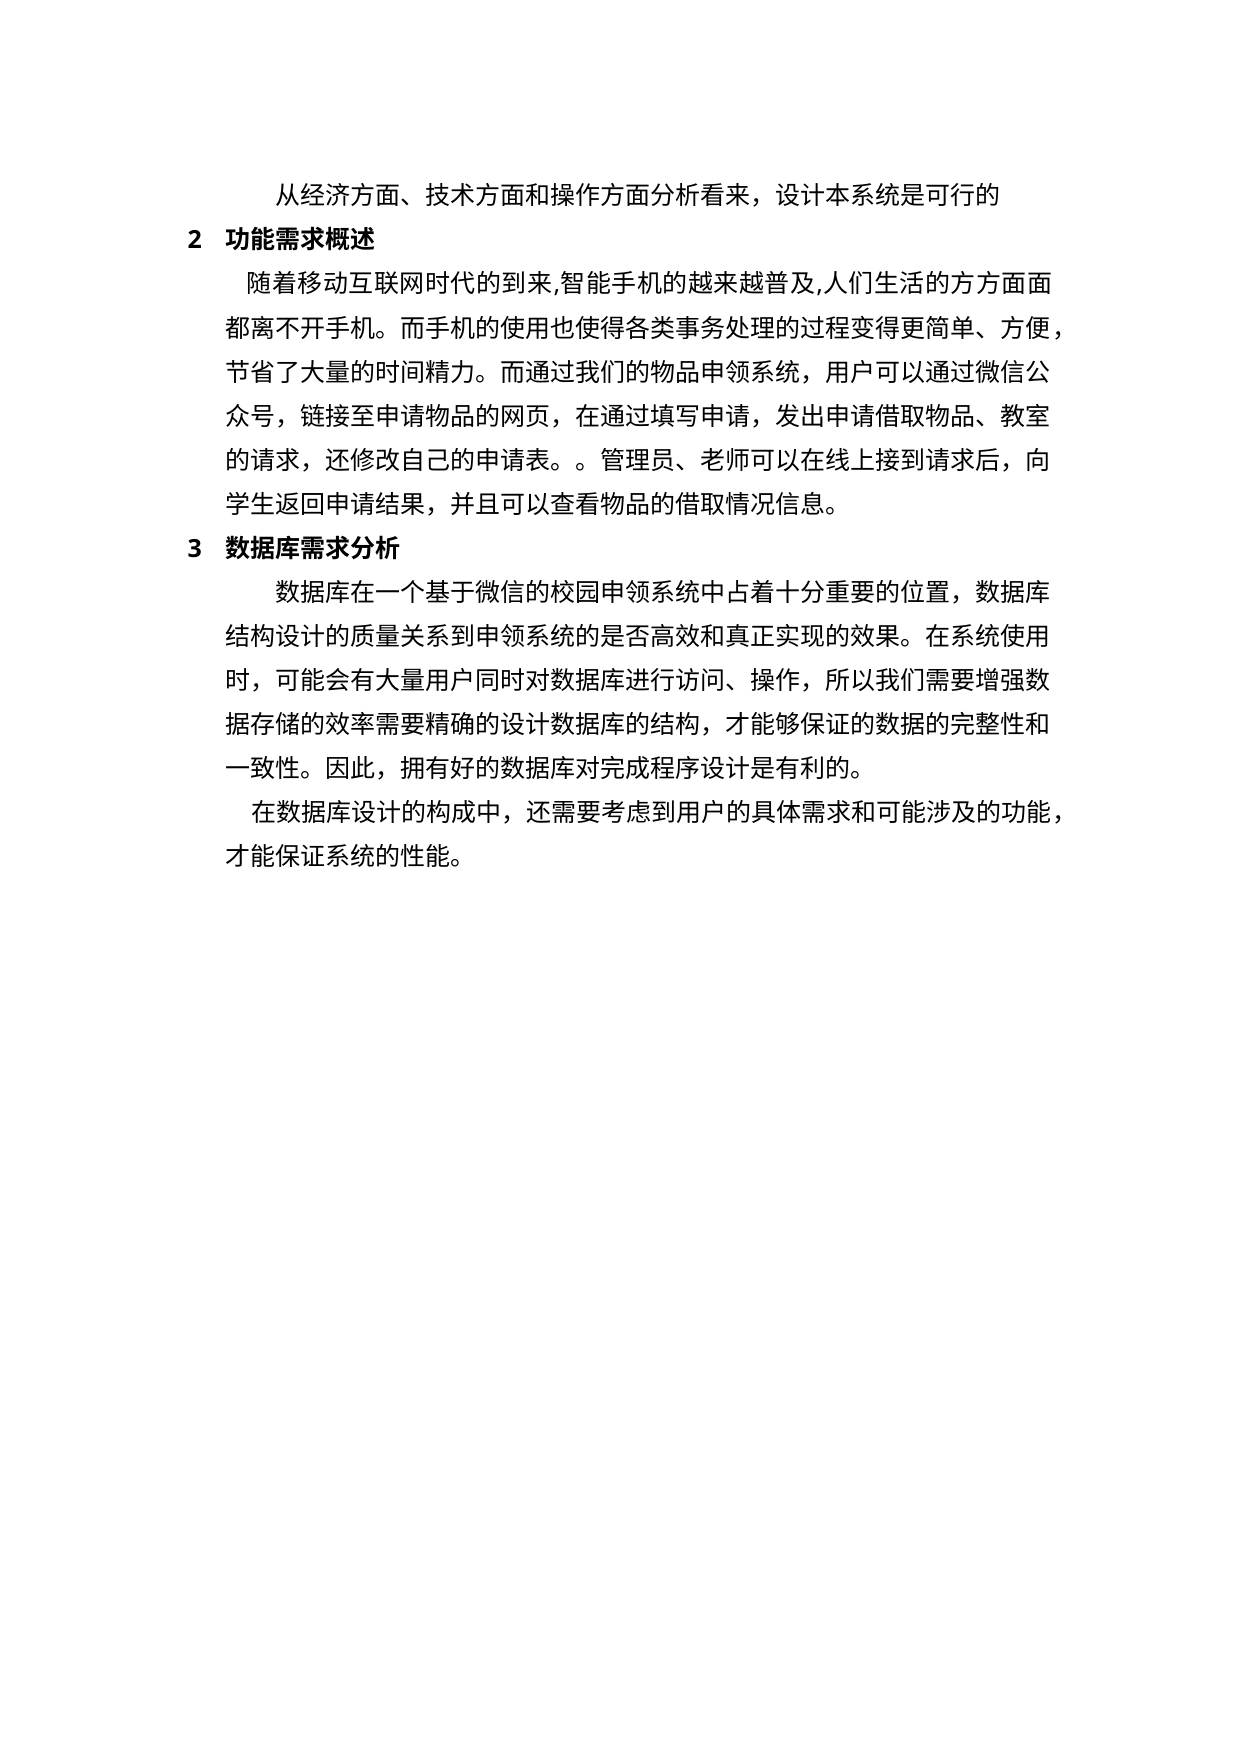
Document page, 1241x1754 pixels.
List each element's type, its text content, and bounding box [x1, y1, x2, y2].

list 数据库需求分析 [187, 524, 1053, 568]
text 从经济方面、技术方面和操作方面分析看来，设计本系统是可行的 [275, 172, 1053, 216]
list 在数据库设计的构成中，还需要考虑到用户的具体需求和可能涉及的功能，才能保证系统的性能。 [225, 789, 1053, 877]
text 随着移动互联网时代的到来,智能手机的越来越普及,人们生活的方方面面都离不开手机。而手机的使用也使得各类事务处理的过程变得更简单、方便，节省了大量的时间精力。而通过我们的物品申领系统，用户可以通过微信公众号，链接至申请物品的网页，在通过填写申请，发出申请借取物品、教室的请求，还修改自己的申请表。。管理员、老师可以在线上接到请求后，向学生返回申请结果，并且可以查看物品的借取情况信息。 [225, 260, 1053, 524]
list 功能需求概述 [187, 216, 1053, 260]
text 数据库在一个基于微信的校园申领系统中占着十分重要的位置，数据库结构设计的质量关系到申领系统的是否高效和真正实现的效果。在系统使用时，可能会有大量用户同时对数据库进行访问、操作，所以我们需要增强数据存储的效率需要精确的设计数据库的结构，才能够保证的数据的完整性和一致性。因此，拥有好的数据库对完成程序设计是有利的。 [225, 568, 1053, 789]
